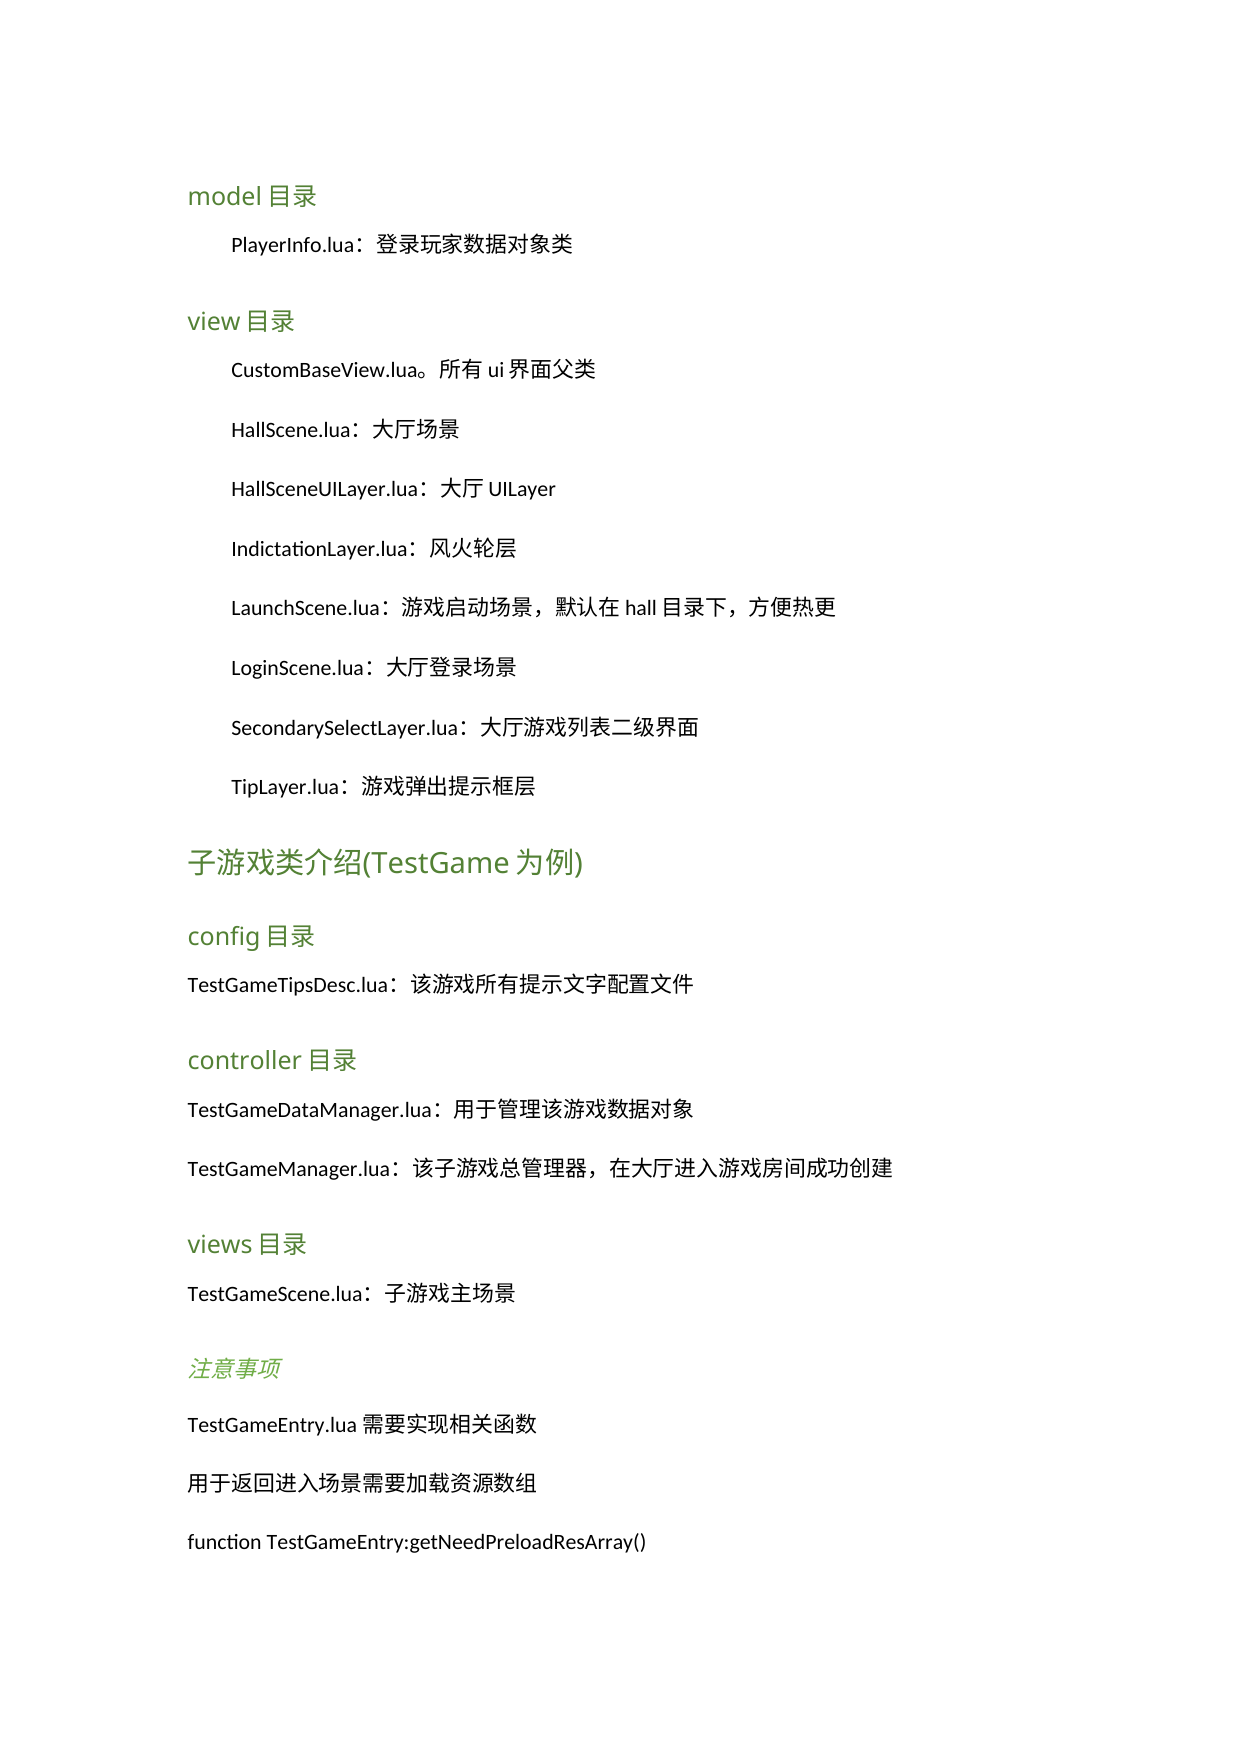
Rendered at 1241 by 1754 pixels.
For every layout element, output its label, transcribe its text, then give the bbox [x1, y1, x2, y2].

text TestGameScene.lua：子游戏主场景 [187, 1275, 1053, 1308]
text PlayerInfo.lua：登录玩家数据对象类 [187, 227, 1053, 259]
text 用于返回进入场景需要加载资源数组 [187, 1466, 1053, 1498]
subtitle view目录 [187, 287, 1053, 352]
subtitle 子游戏类介绍(TestGame为例) [187, 828, 1053, 893]
subtitle config目录 [187, 902, 1053, 967]
text TestGameDataManager.lua：用于管理该游戏数据对象 [187, 1091, 1053, 1124]
text TestGameManager.lua：该子游戏总管理器，在大厅进入游戏房间成功创建 [187, 1151, 1053, 1183]
text HallSceneUILayer.lua：大厅UILayer [187, 471, 1053, 503]
subtitle model目录 [187, 162, 1053, 227]
text TipLayer.lua：游戏弹出提示框层 [187, 769, 1053, 801]
text HallScene.lua：大厅场景 [187, 411, 1053, 444]
subtitle controller目录 [187, 1026, 1053, 1091]
text LoginScene.lua：大厅登录场景 [187, 649, 1053, 682]
text TestGameTipsDesc.lua：该游戏所有提示文字配置文件 [187, 967, 1053, 999]
text TestGameEntry.lua 需要实现相关函数 [187, 1406, 1053, 1439]
subtitle 注意事项 [187, 1335, 1053, 1400]
text SecondarySelectLayer.lua：大厅游戏列表二级界面 [187, 709, 1053, 742]
text function TestGameEntry:getNeedPreloadResArray() [187, 1526, 1053, 1558]
text CustomBaseView.lua。所有ui界面父类 [187, 352, 1053, 384]
subtitle views目录 [187, 1210, 1053, 1275]
text LaunchScene.lua：游戏启动场景，默认在hall目录下，方便热更 [187, 590, 1053, 622]
text IndictationLayer.lua：风火轮层 [187, 530, 1053, 563]
